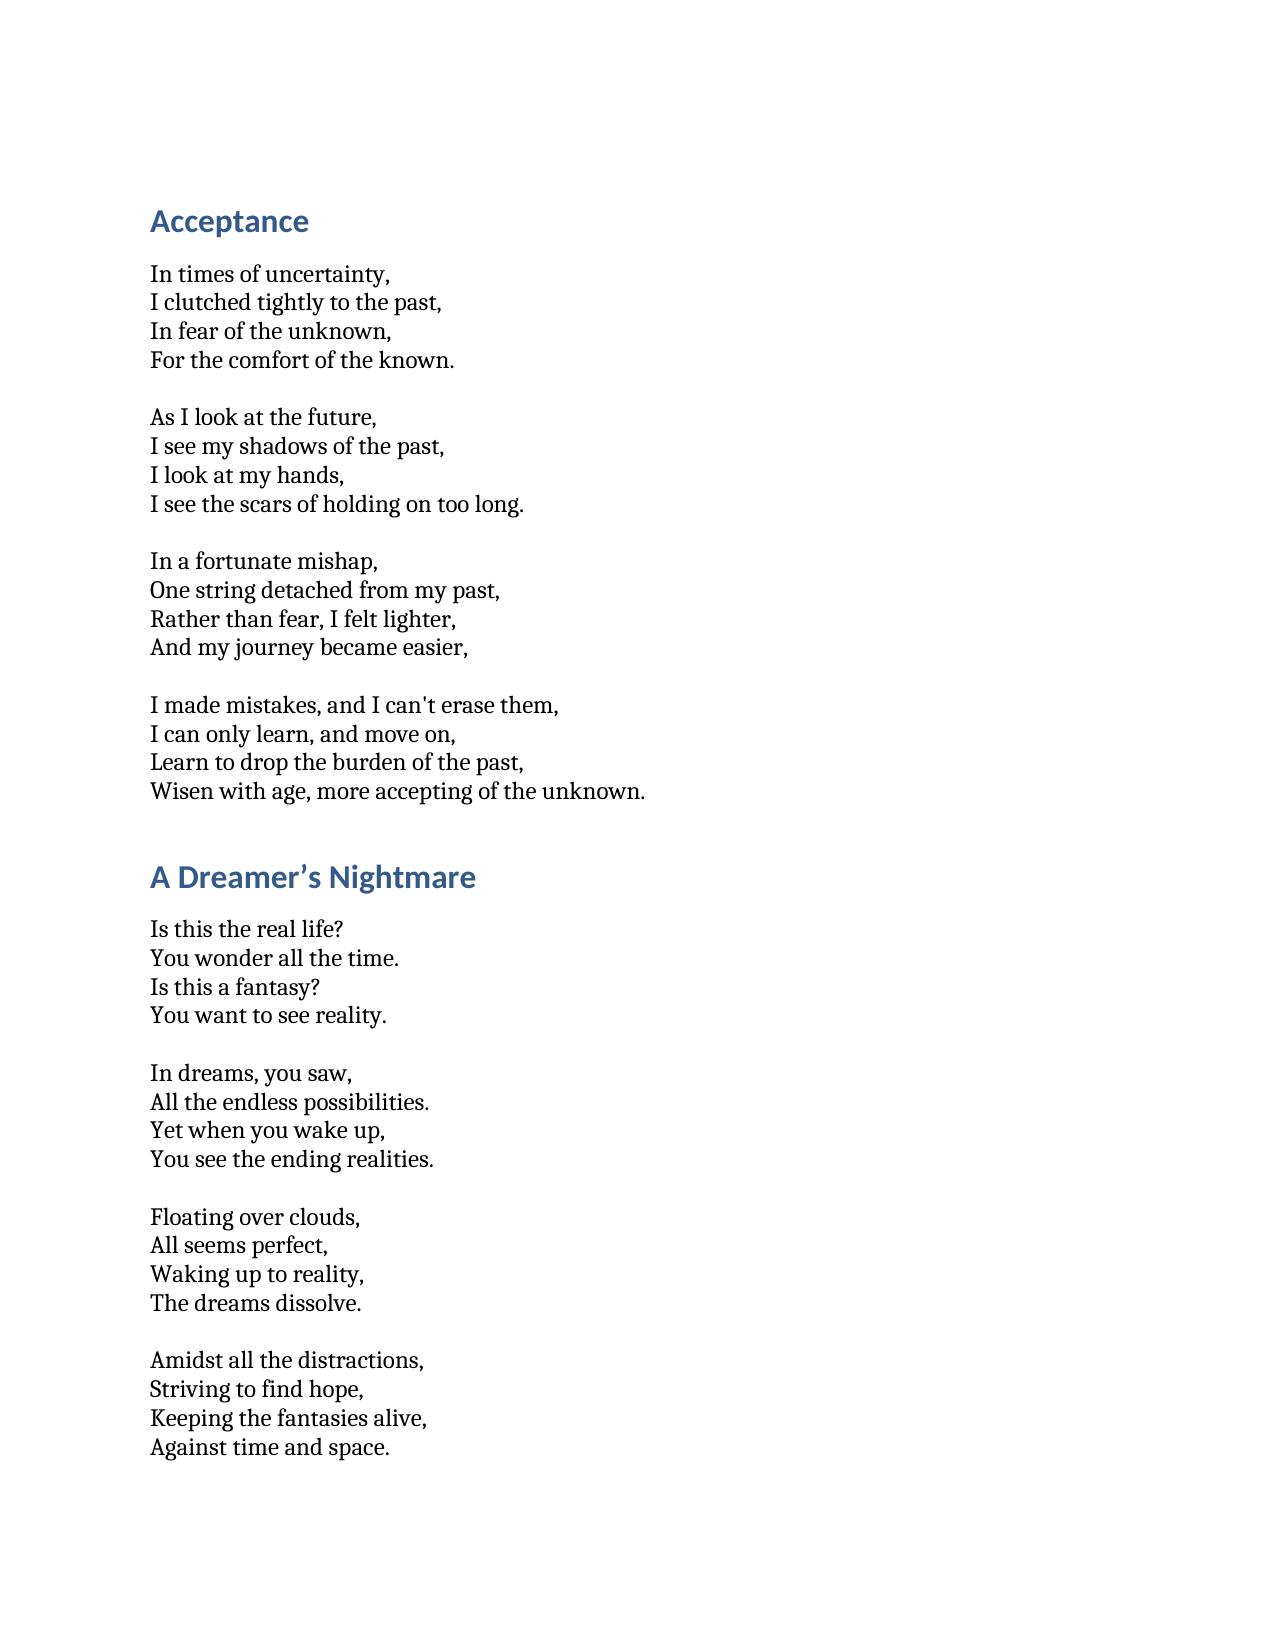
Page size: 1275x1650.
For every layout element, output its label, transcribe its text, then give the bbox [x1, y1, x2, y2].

subtitle Acceptance [150, 200, 1125, 241]
subtitle A Dreamer’s Nightmare [150, 856, 1125, 896]
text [150, 915, 1125, 1490]
text In times of uncertainty, I clutched tightly to the past, In fear of the unknown, For the comfort of the known. As I look at the future, I see my shadows of the past, I look at my hands, I see the scars of holding on too long. In a fortunate mishap, One string detached from my past, Rather than fear, I felt lighter, And my journey became easier, I made mistakes, and I can't erase them, I can only learn, and move on, Learn to drop the burden of the past, Wisen with age, more accepting of the unknown. [150, 259, 1125, 806]
